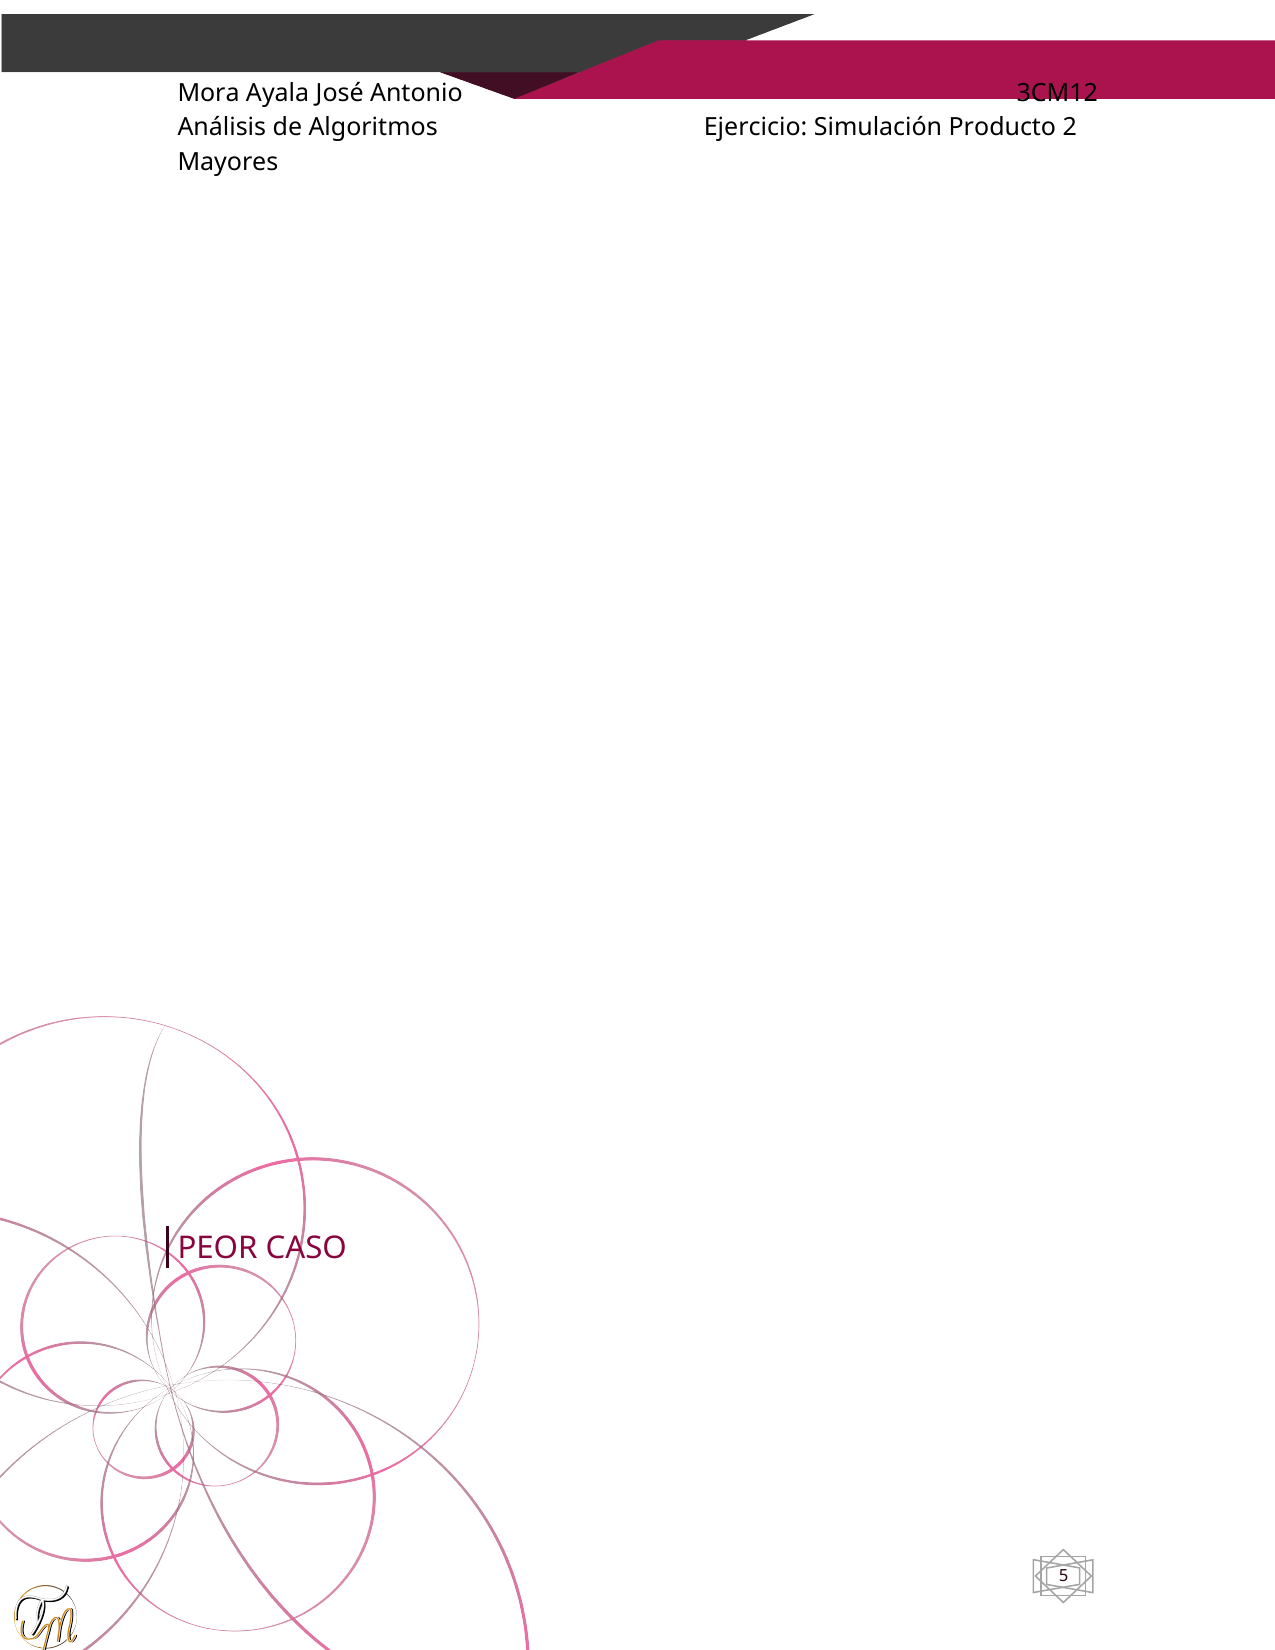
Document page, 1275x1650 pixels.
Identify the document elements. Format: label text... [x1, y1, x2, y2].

subtitle Peor caso [169, 1226, 1098, 1268]
